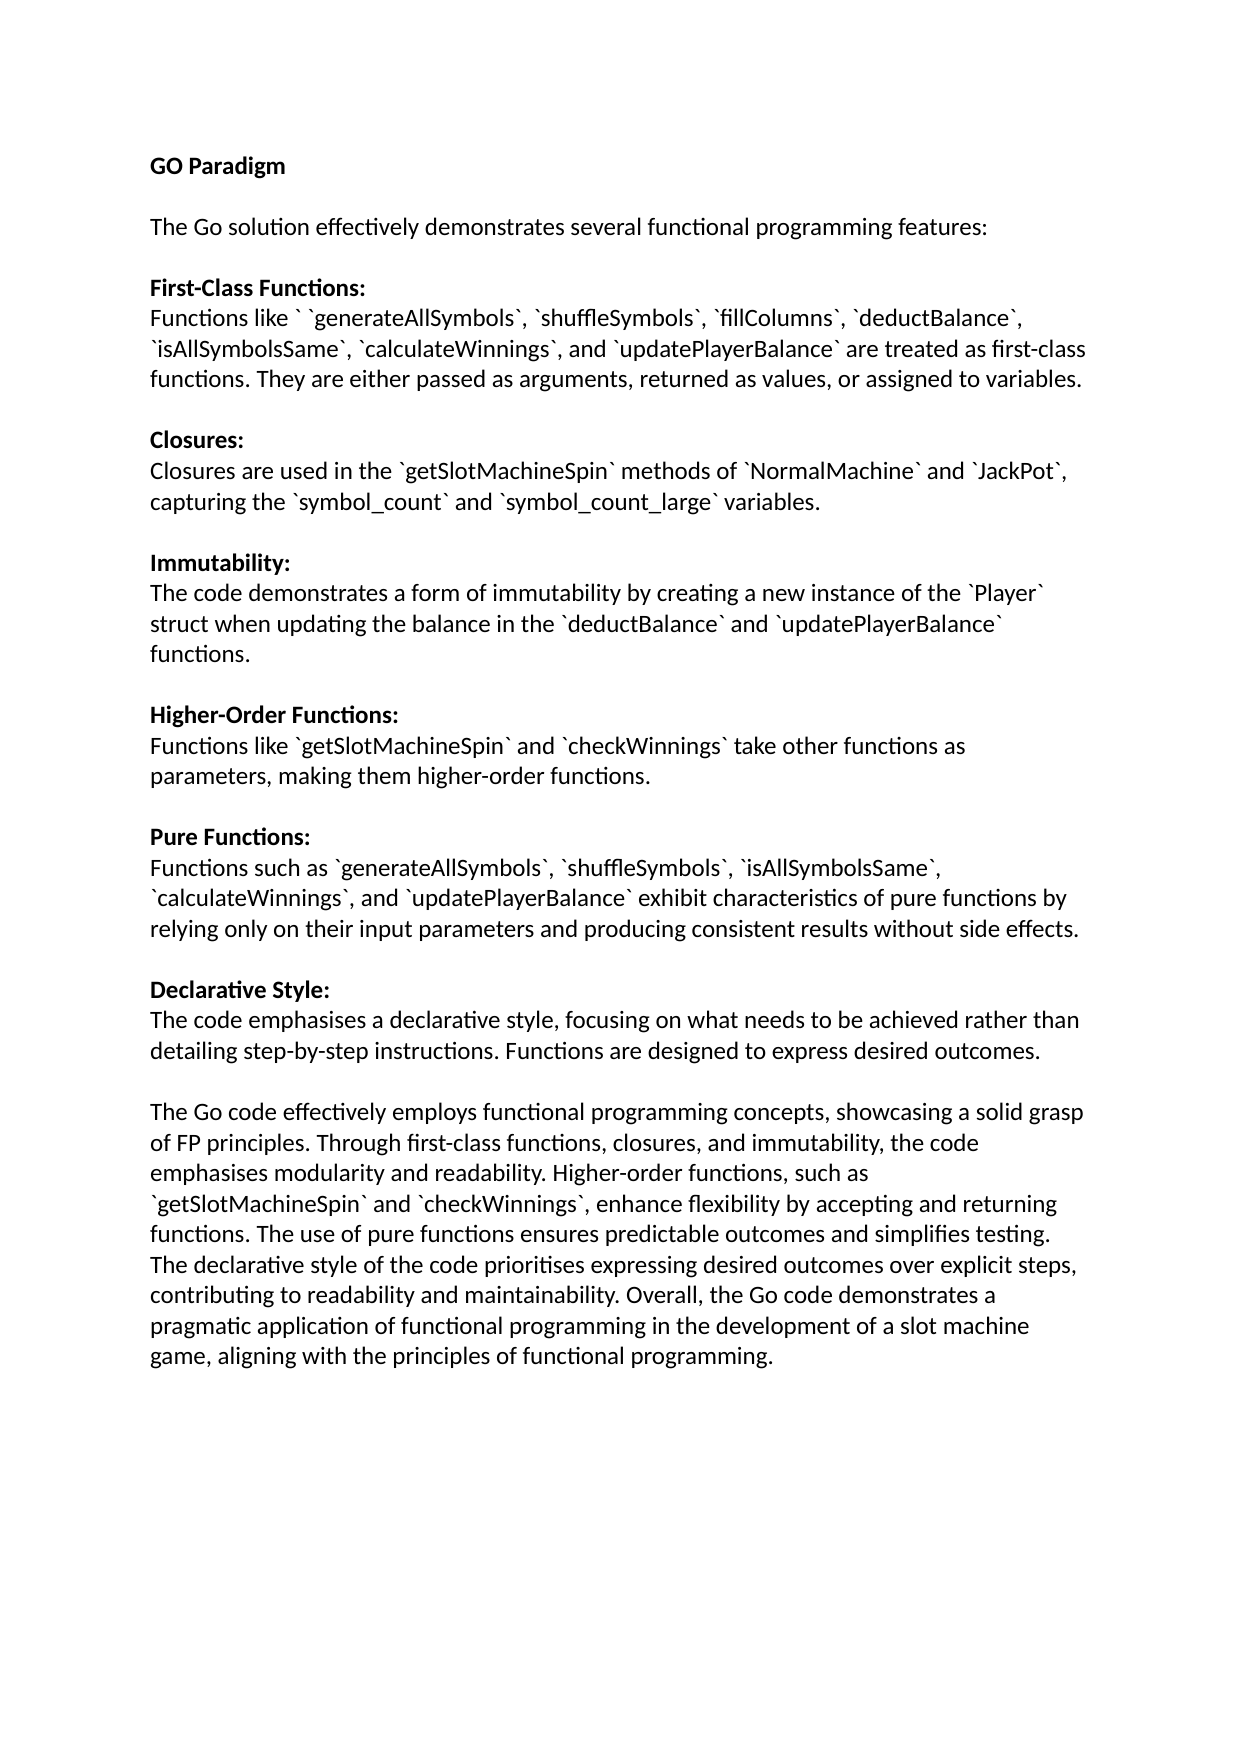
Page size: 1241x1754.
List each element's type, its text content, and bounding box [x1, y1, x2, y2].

text Higher-Order Functions: [150, 699, 1090, 730]
text Functions such as `generateAllSymbols`, `shuffleSymbols`, `isAllSymbolsSame`, `calculateWinnings`, and `updatePlayerBalance` exhibit characteristics of pure functions by relying only on their input parameters and producing consistent results without side effects. [150, 852, 1090, 943]
text The code emphasises a declarative style, focusing on what needs to be achieved rather than detailing step-by-step instructions. Functions are designed to express desired outcomes. [150, 1004, 1090, 1066]
text Closures are used in the `getSlotMachineSpin` methods of `NormalMachine` and `JackPot`, capturing the `symbol_count` and `symbol_count_large` variables. [150, 455, 1090, 516]
text Immutability: [150, 547, 1090, 577]
text The Go code effectively employs functional programming concepts, showcasing a solid grasp of FP principles. Through first-class functions, closures, and immutability, the code emphasises modularity and readability. Higher-order functions, such as `getSlotMachineSpin` and `checkWinnings`, enhance flexibility by accepting and returning functions. The use of pure functions ensures predictable outcomes and simplifies testing. The declarative style of the code prioritises expressing desired outcomes over explicit steps, contributing to readability and maintainability. Overall, the Go code demonstrates a pragmatic application of functional programming in the development of a slot machine game, aligning with the principles of functional programming. [150, 1096, 1090, 1371]
text Functions like ` `generateAllSymbols`, `shuffleSymbols`, `fillColumns`, `deductBalance`, `isAllSymbolsSame`, `calculateWinnings`, and `updatePlayerBalance` are treated as first-class functions. They are either passed as arguments, returned as values, or assigned to variables. [150, 303, 1090, 394]
text Functions like `getSlotMachineSpin` and `checkWinnings` take other functions as parameters, making them higher-order functions. [150, 730, 1090, 791]
text GO Paradigm [150, 150, 1090, 181]
text Pure Functions: [150, 821, 1090, 852]
text The code demonstrates a form of immutability by creating a new instance of the `Player` struct when updating the balance in the `deductBalance` and `updatePlayerBalance` functions. [150, 577, 1090, 669]
text The Go solution effectively demonstrates several functional programming features: [150, 211, 1090, 242]
text First-Class Functions: [150, 272, 1090, 303]
text Declarative Style: [150, 974, 1090, 1004]
text Closures: [150, 425, 1090, 455]
